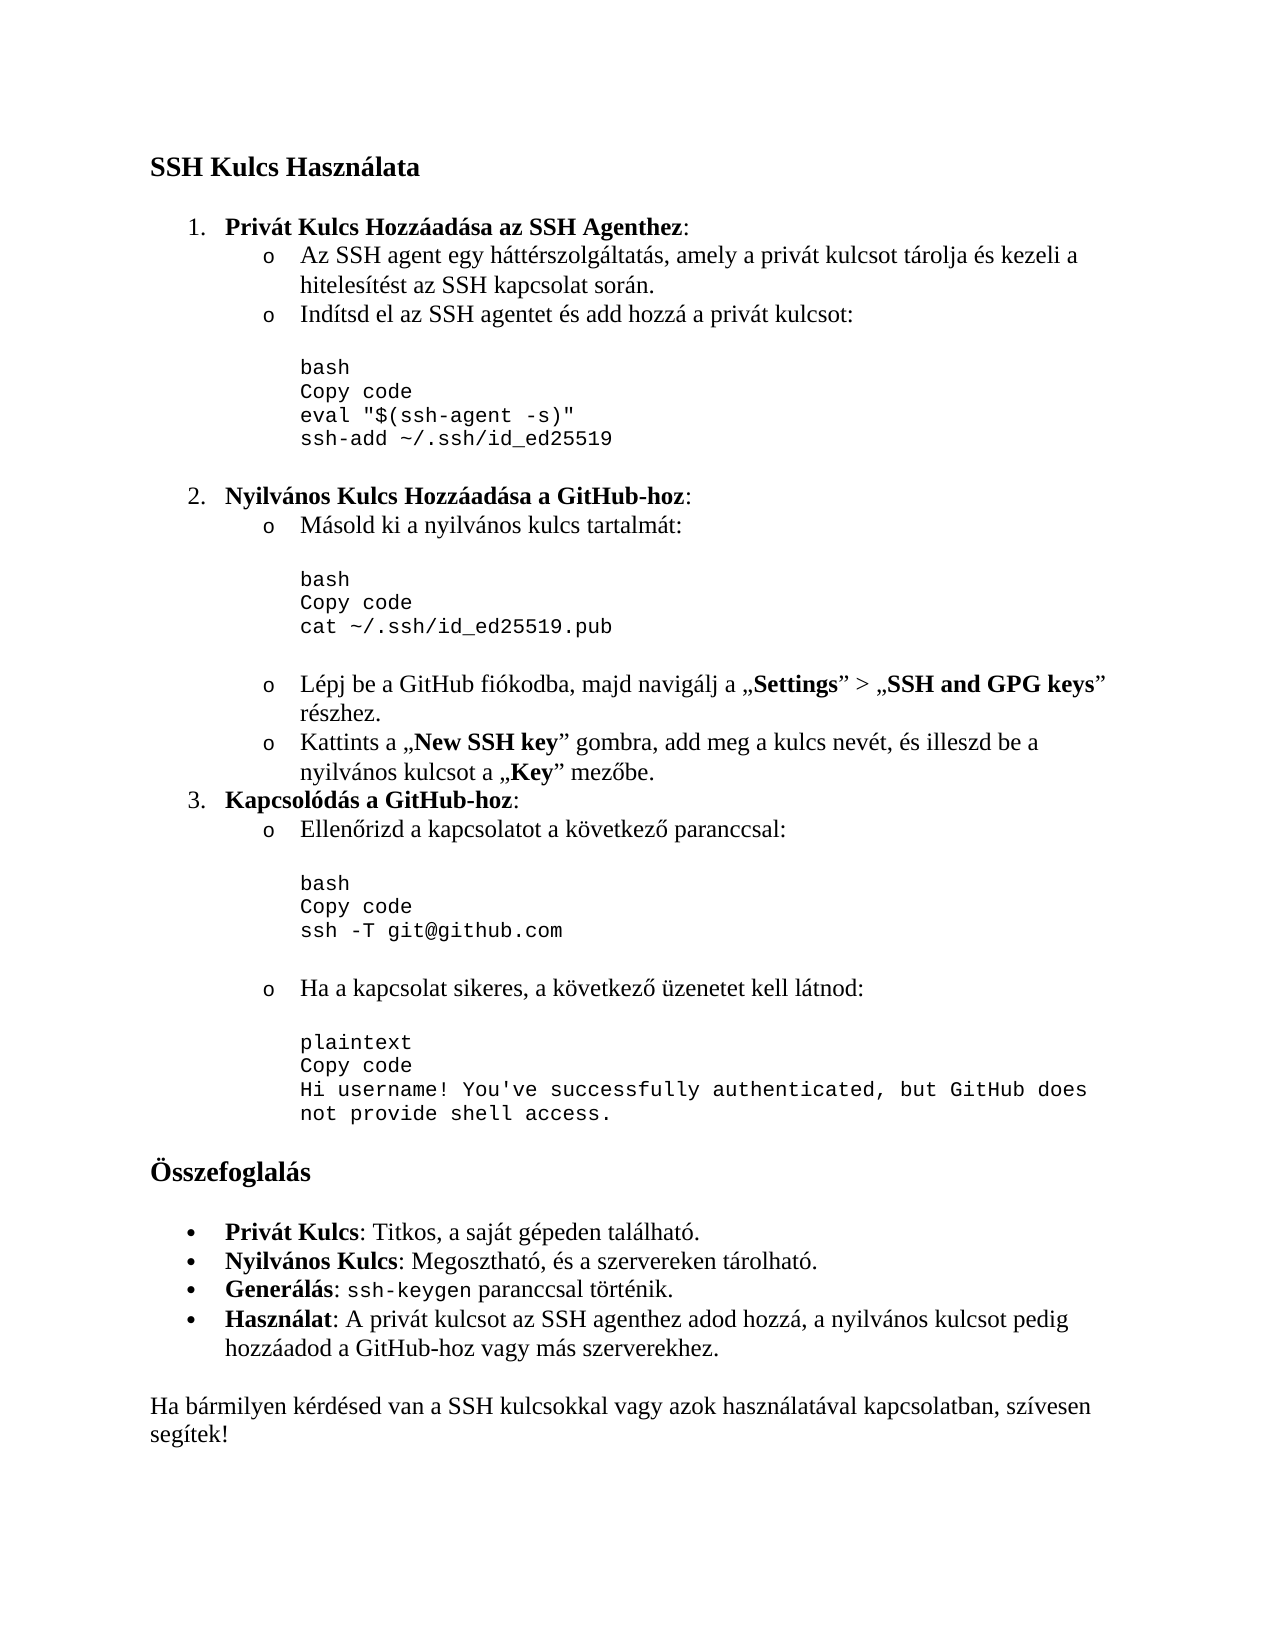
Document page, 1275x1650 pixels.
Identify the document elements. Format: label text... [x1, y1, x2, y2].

list Ellenőrizd a kapcsolatot a következő paranccsal: [262, 814, 1125, 844]
list Kattints a „New SSH key” gombra, add meg a kulcs nevét, és illeszd be a nyilvános kulcsot a „Key” mezőbe. [262, 727, 1125, 785]
list Nyilvános Kulcs Hozzáadása a GitHub-hoz: [187, 481, 1125, 510]
text Összefoglalás [150, 1156, 1125, 1188]
list Nyilvános Kulcs: Megosztható, és a szervereken tárolható. [187, 1246, 1125, 1274]
text ssh-add ~/.ssh/id_ed25519 [300, 428, 1125, 452]
text Copy code [300, 897, 1125, 920]
text bash [300, 873, 1125, 897]
text Ha bármilyen kérdésed van a SSH kulcsokkal vagy azok használatával kapcsolatban, szívesen segítek! [150, 1391, 1125, 1448]
text Hi username! You've successfully authenticated, but GitHub does not provide shell access. [300, 1079, 1125, 1126]
list Indítsd el az SSH agentet és add hozzá a privát kulcsot: [262, 299, 1125, 328]
text eval "$(ssh-agent -s)" [300, 405, 1125, 428]
text cat ~/.ssh/id_ed25519.pub [300, 616, 1125, 639]
list Használat: A privát kulcsot az SSH agenthez adod hozzá, a nyilvános kulcsot pedig hozzáadod a GitHub-hoz vagy más szerverekhez. [187, 1304, 1125, 1362]
list Másold ki a nyilvános kulcs tartalmát: [262, 510, 1125, 539]
list Ha a kapcsolat sikeres, a következő üzenetet kell látnod: [262, 973, 1125, 1003]
text Copy code [300, 592, 1125, 616]
text Copy code [300, 381, 1125, 405]
text bash [300, 357, 1125, 381]
list Privát Kulcs: Titkos, a saját gépeden található. [187, 1217, 1125, 1246]
list Az SSH agent egy háttérszolgáltatás, amely a privát kulcsot tárolja és kezeli a hitelesítést az SSH kapcsolat során. [262, 240, 1125, 299]
list Privát Kulcs Hozzáadása az SSH Agenthez: [187, 212, 1125, 240]
list Generálás: ssh-keygen paranccsal történik. [187, 1274, 1125, 1304]
list Kapcsolódás a GitHub-hoz: [187, 785, 1125, 814]
text Copy code [300, 1055, 1125, 1079]
text bash [300, 569, 1125, 592]
text SSH Kulcs Használata [150, 150, 1125, 182]
text ssh -T git@github.com [300, 920, 1125, 944]
list Lépj be a GitHub fiókodba, majd navigálj a „Settings” > „SSH and GPG keys” részhez. [262, 669, 1125, 727]
text plaintext [300, 1032, 1125, 1055]
